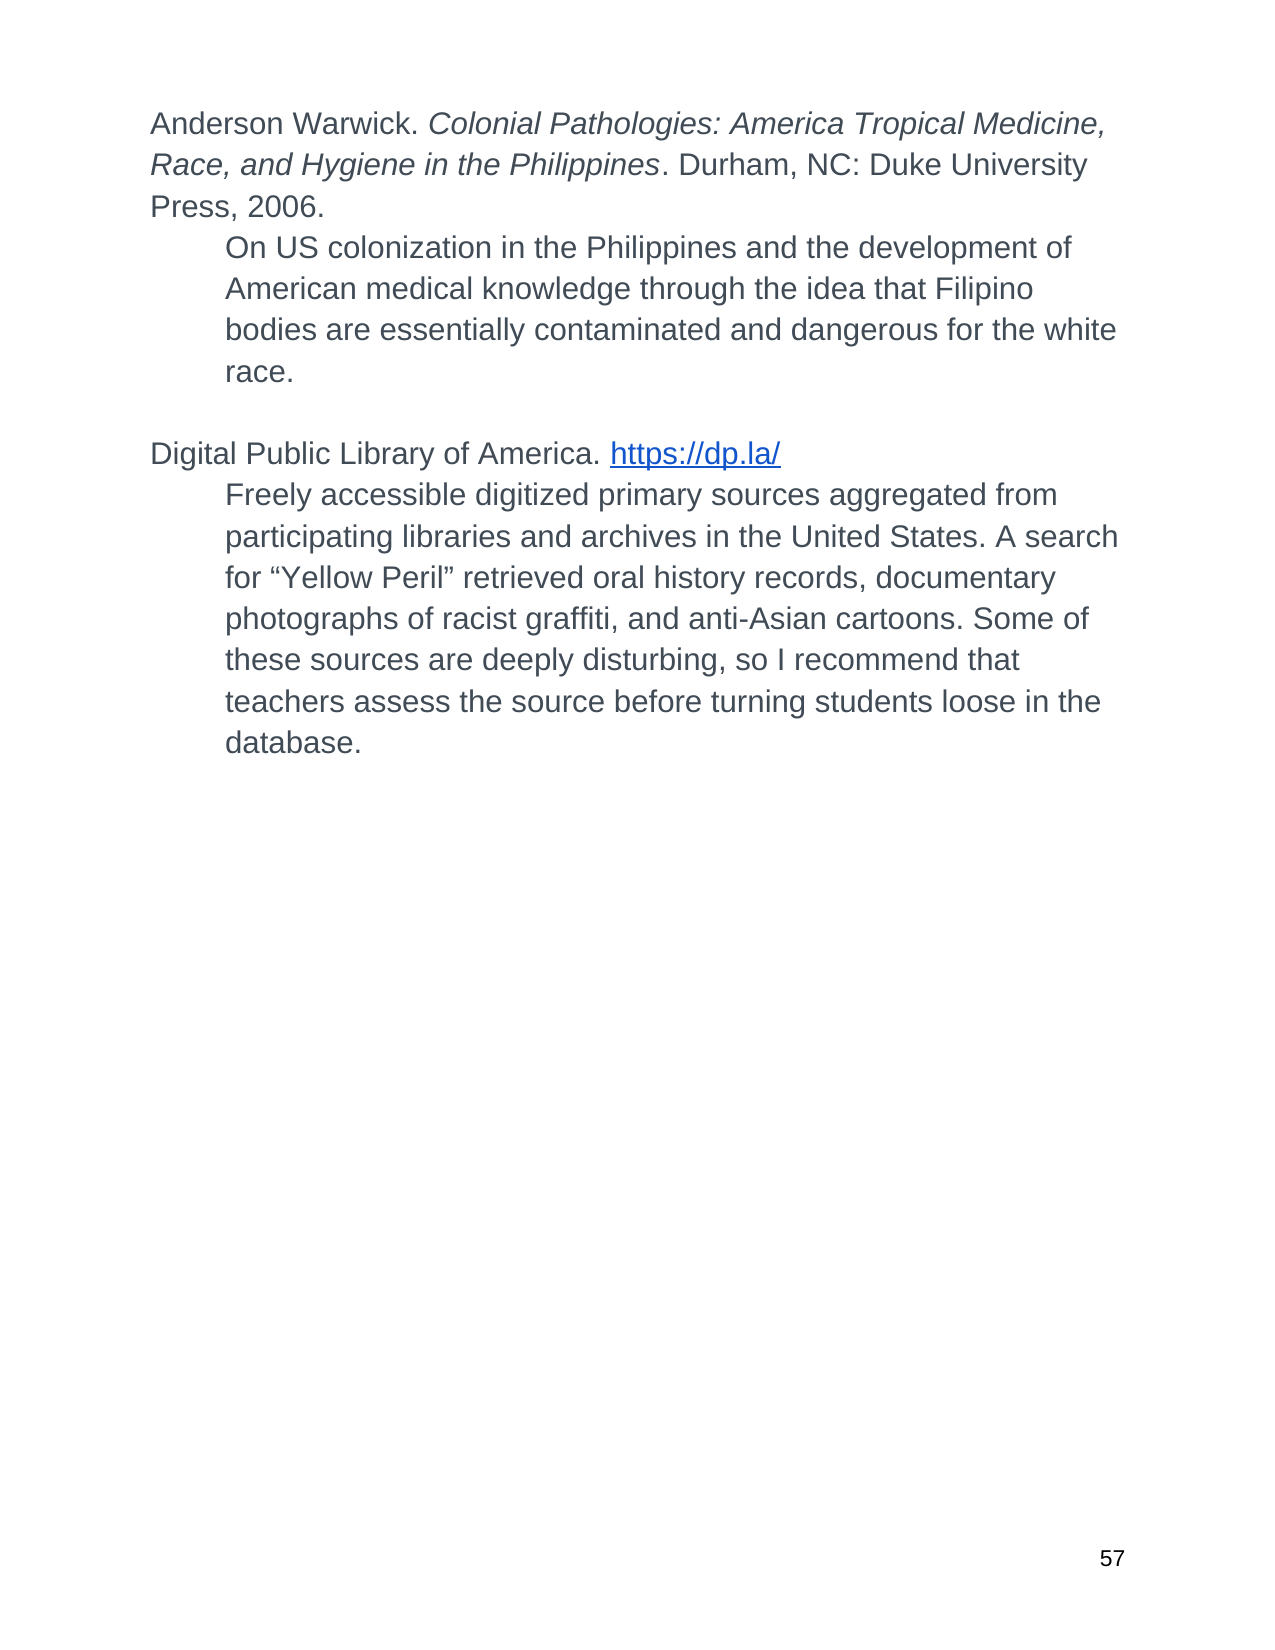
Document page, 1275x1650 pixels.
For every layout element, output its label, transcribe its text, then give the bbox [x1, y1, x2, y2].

text Freely accessible digitized primary sources aggregated from participating libraries and archives in the United States. A search for “Yellow Peril” retrieved oral history records, documentary photographs of racist graffiti, and anti-Asian cartoons. Some of these sources are deeply disturbing, so I recommend that teachers assess the source before turning students loose in the database. [225, 476, 1125, 760]
text Digital Public Library of America. https://dp.la/ [150, 435, 1125, 471]
text On US colonization in the Philippines and the development of American medical knowledge through the idea that Filipino bodies are essentially contaminated and dangerous for the white race. [225, 229, 1125, 389]
text Anderson Warwick. Colonial Pathologies: America Tropical Medicine, Race, and Hygiene in the Philippines. Durham, NC: Duke University Press, 2006. [150, 105, 1125, 224]
